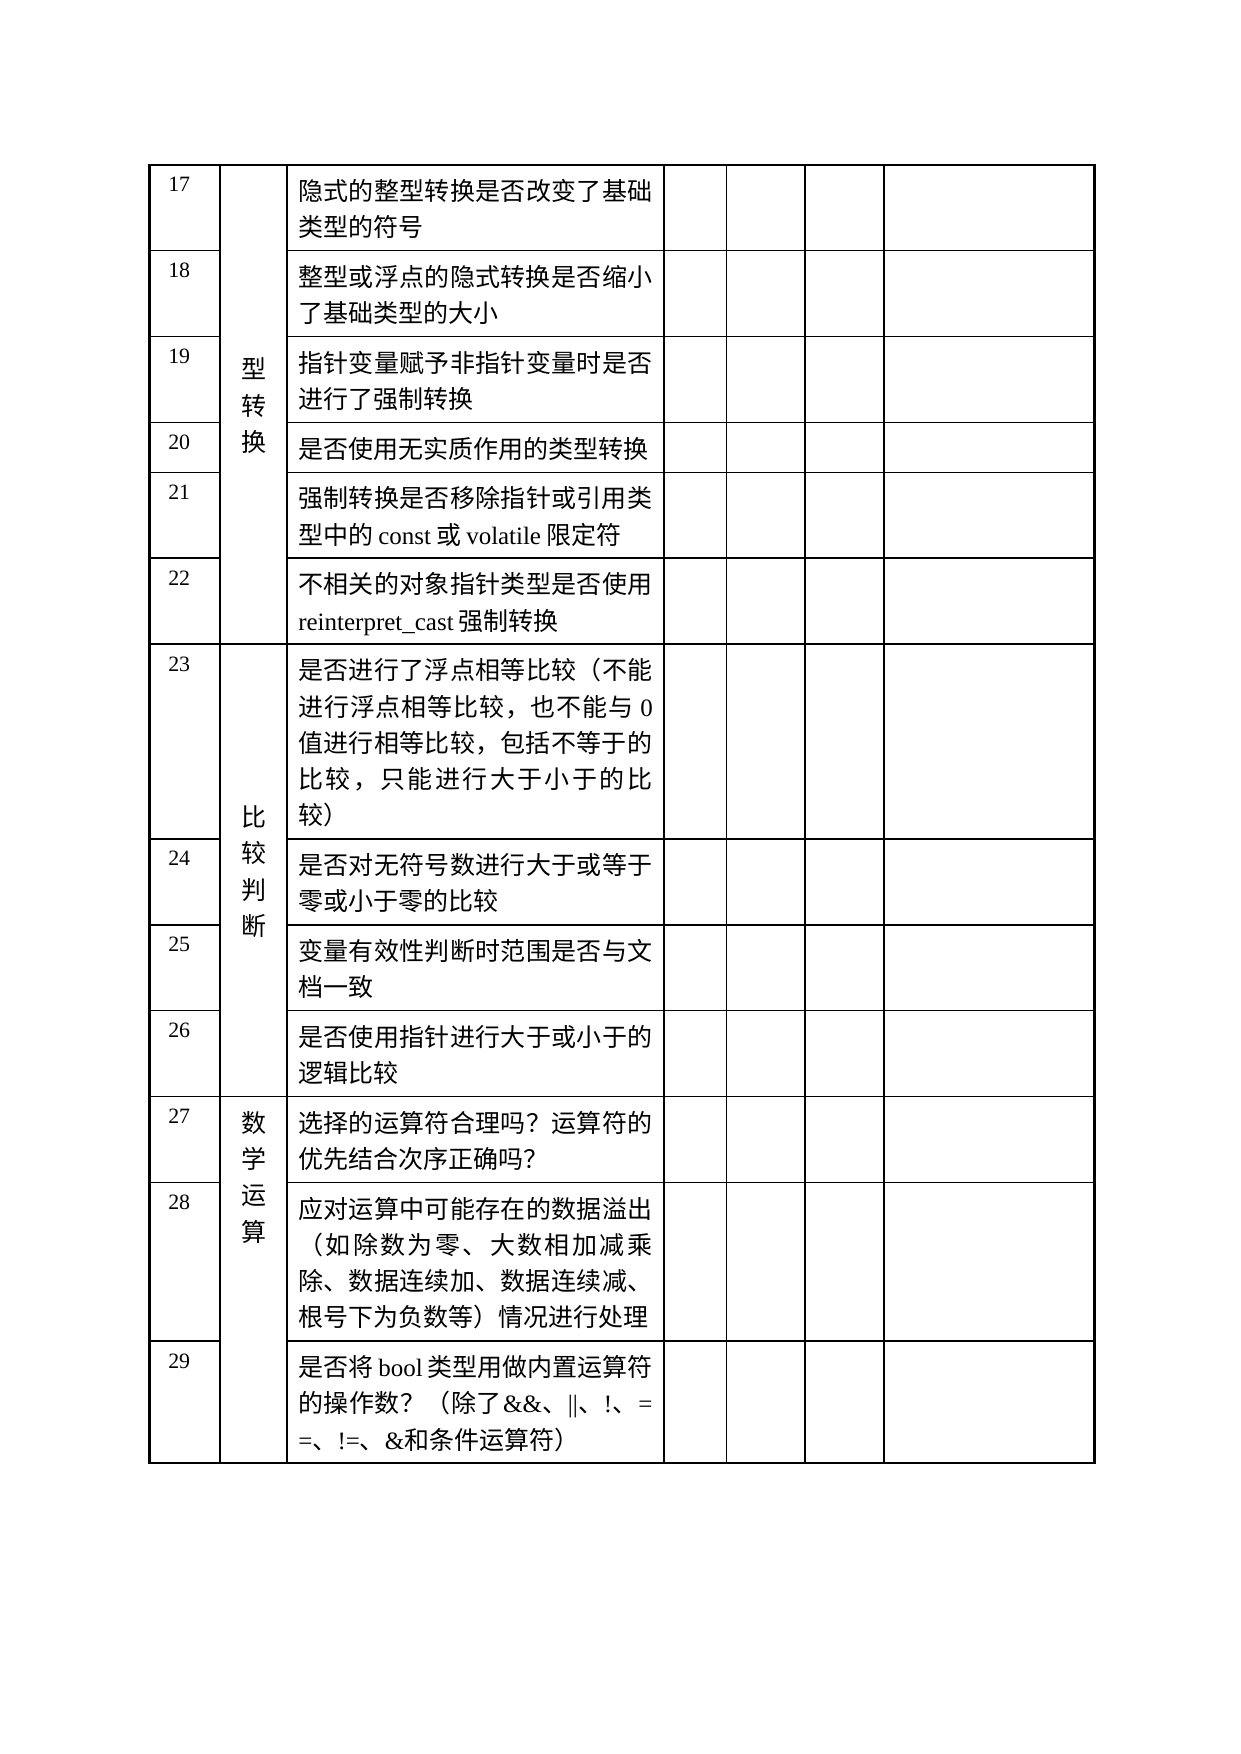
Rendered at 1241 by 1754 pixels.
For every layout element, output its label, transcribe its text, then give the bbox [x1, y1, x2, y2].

table_cell [885, 251, 1093, 336]
table_cell 是否进行了浮点相等比较（不能进行浮点相等比较，也不能与0值进行相等比较，包括不等于的比较，只能进行大于小于的比较） [288, 645, 663, 838]
table_cell [665, 840, 726, 924]
table_cell [727, 840, 804, 924]
table_cell 指针变量赋予非指针变量时是否进行了强制转换 [288, 337, 663, 422]
table_cell 不相关的对象指针类型是否使用reinterpret_cast强制转换 [288, 559, 663, 643]
table_cell [151, 840, 219, 924]
table_cell [727, 251, 804, 336]
table_cell [885, 166, 1093, 250]
table_cell 整型或浮点的隐式转换是否缩小了基础类型的大小 [288, 251, 663, 336]
table_cell [151, 251, 219, 336]
table_cell [665, 251, 726, 336]
table_cell [665, 1183, 726, 1340]
table_cell [885, 645, 1093, 838]
table_cell [727, 1183, 804, 1340]
table_cell [665, 1342, 726, 1462]
table_cell [885, 840, 1093, 924]
table_cell [151, 1097, 219, 1182]
table_cell [806, 926, 883, 1010]
table_cell 是否使用指针进行大于或小于的逻辑比较 [288, 1011, 663, 1096]
table_cell 变量有效性判断时范围是否与文档一致 [288, 926, 663, 1010]
table_cell [151, 1183, 219, 1340]
table_cell [806, 166, 883, 250]
table_cell 是否将bool类型用做内置运算符的操作数？（除了&&、||、!、==、!=、&和条件运算符） [288, 1342, 663, 1462]
table_cell [806, 251, 883, 336]
table_cell [806, 645, 883, 838]
table_cell [885, 473, 1093, 557]
table_cell [665, 1011, 726, 1096]
table_cell [665, 166, 726, 250]
table_cell [885, 1183, 1093, 1340]
table_cell [665, 1097, 726, 1182]
table_cell [665, 423, 726, 471]
table_cell 类型转换 [221, 166, 286, 643]
table_cell 应对运算中可能存在的数据溢出（如除数为零、大数相加减乘除、数据连续加、数据连续减、根号下为负数等）情况进行处理 [288, 1183, 663, 1340]
table_cell [151, 926, 219, 1010]
table_cell [727, 1342, 804, 1462]
table_cell [727, 559, 804, 643]
table_cell [727, 1011, 804, 1096]
table_cell 选择的运算符合理吗？运算符的优先结合次序正确吗？ [288, 1097, 663, 1182]
table_cell [806, 840, 883, 924]
table_cell [665, 559, 726, 643]
table_cell [885, 926, 1093, 1010]
table_cell [885, 1097, 1093, 1182]
table_cell [806, 337, 883, 422]
table_cell [806, 423, 883, 471]
table_cell [885, 1342, 1093, 1462]
table_cell [727, 166, 804, 250]
table_cell [151, 166, 219, 250]
table_cell [151, 473, 219, 557]
table_cell [727, 926, 804, 1010]
table_cell [727, 645, 804, 838]
table_cell [806, 1097, 883, 1182]
table_cell [806, 1011, 883, 1096]
table_cell 数学运算 [221, 1097, 286, 1462]
table_cell 比较判断 [221, 645, 286, 1096]
table_cell [727, 473, 804, 557]
table_cell [727, 423, 804, 471]
table_cell [806, 1342, 883, 1462]
table_cell [665, 473, 726, 557]
table_cell 隐式的整型转换是否改变了基础类型的符号 [288, 166, 663, 250]
table_cell [885, 423, 1093, 471]
table_cell [885, 337, 1093, 422]
table_cell [151, 559, 219, 643]
table_cell [151, 1011, 219, 1096]
table_cell [727, 1097, 804, 1182]
table_cell [151, 1342, 219, 1462]
table_cell [665, 926, 726, 1010]
table_cell [665, 337, 726, 422]
table_cell [806, 559, 883, 643]
table_cell [885, 559, 1093, 643]
table_cell [806, 1183, 883, 1340]
table_cell [885, 1011, 1093, 1096]
table_cell [151, 337, 219, 422]
table_cell [727, 337, 804, 422]
table_cell 是否对无符号数进行大于或等于零或小于零的比较 [288, 840, 663, 924]
table_cell 强制转换是否移除指针或引用类型中的const或volatile限定符 [288, 473, 663, 557]
table_cell [665, 645, 726, 838]
table_cell [151, 645, 219, 838]
table_cell 是否使用无实质作用的类型转换 [288, 423, 663, 471]
table_cell [806, 473, 883, 557]
table_cell [151, 423, 219, 471]
